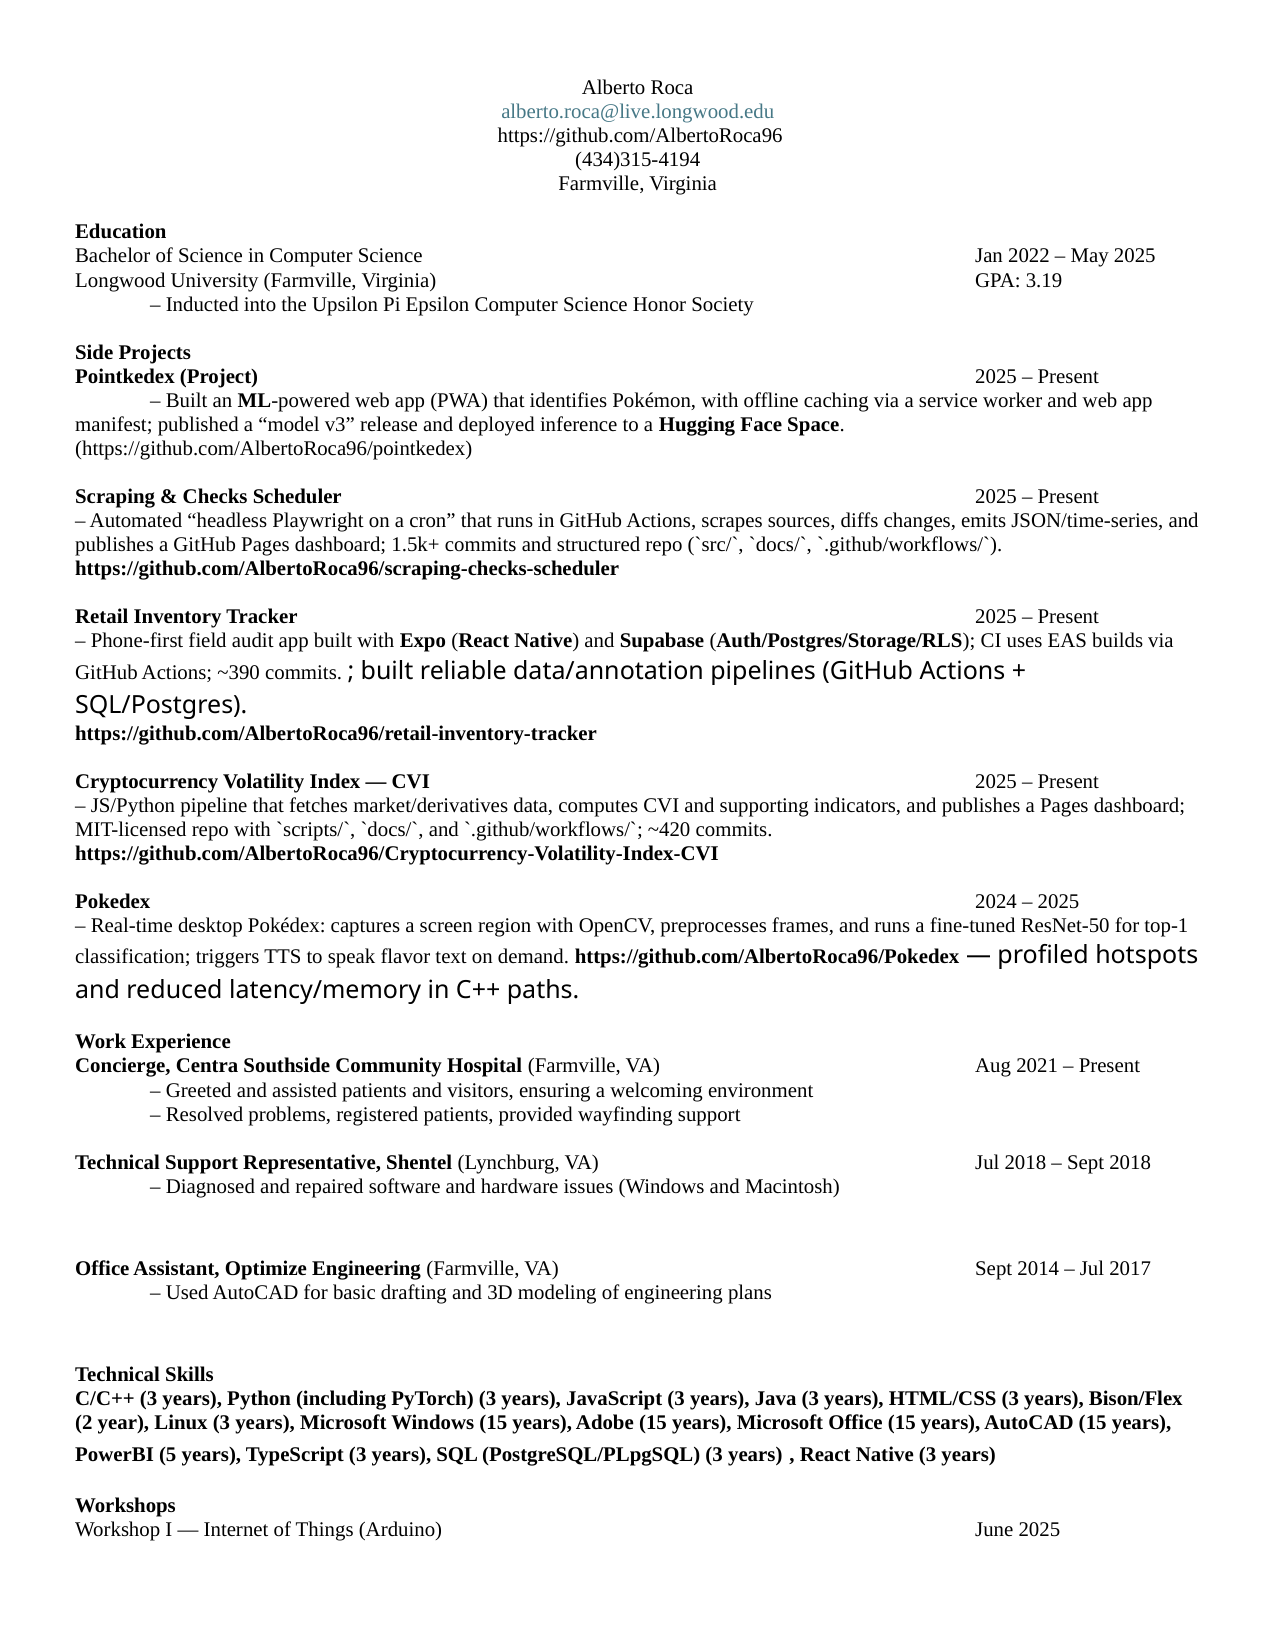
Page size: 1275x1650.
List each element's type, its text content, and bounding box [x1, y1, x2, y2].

text – Phone-first field audit app built with Expo (React Native) and Supabase (Auth/Postgres/Storage/RLS); CI uses EAS builds via GitHub Actions; ~390 commits. ; built reliable data/annotation pipelines (GitHub Actions + SQL/Postgres). [75, 628, 1200, 721]
text Alberto Roca [75, 75, 1200, 99]
text Farmville, Virginia [75, 171, 1200, 195]
text Work Experience [75, 1029, 1200, 1053]
text Cryptocurrency Volatility Index — CVI 2025 – Present [75, 769, 1200, 793]
text Workshops [75, 1492, 1200, 1517]
text Pointkedex (Project) 2025 – Present [75, 364, 1200, 388]
text Technical Support Representative, Shentel (Lynchburg, VA) Jul 2018 – Sept 2018 [75, 1150, 1200, 1174]
text – Automated “headless Playwright on a cron” that runs in GitHub Actions, scrapes sources, diffs changes, emits JSON/time-series, and publishes a GitHub Pages dashboard; 1.5k+ commits and structured repo (`src/`, `docs/`, `.github/workflows/`). [75, 508, 1200, 556]
text https://github.com/AlbertoRoca96 [75, 123, 1200, 147]
text (434)315-4194 [75, 147, 1200, 171]
text – Resolved problems, registered patients, provided wayfinding support [75, 1102, 1200, 1126]
text – Greeted and assisted patients and visitors, ensuring a welcoming environment [75, 1077, 1200, 1102]
text Side Projects [75, 340, 1200, 364]
text – Diagnosed and repaired software and hardware issues (Windows and Macintosh) [75, 1174, 1200, 1198]
text https://github.com/AlbertoRoca96/scraping-checks-scheduler [75, 556, 1200, 580]
text Longwood University (Farmville, Virginia) GPA: 3.19 [75, 267, 1200, 292]
text https://github.com/AlbertoRoca96/Cryptocurrency-Volatility-Index-CVI [75, 841, 1200, 865]
text Concierge, Centra Southside Community Hospital (Farmville, VA) Aug 2021 – Present [75, 1053, 1200, 1077]
text Education [75, 219, 1200, 243]
text Office Assistant, Optimize Engineering (Farmville, VA) Sept 2014 – Jul 2017 [75, 1256, 1200, 1280]
text – JS/Python pipeline that fetches market/derivatives data, computes CVI and supporting indicators, and publishes a Pages dashboard; MIT-licensed repo with `scripts/`, `docs/`, and `.github/workflows/`; ~420 commits. [75, 793, 1200, 841]
text Workshop I — Internet of Things (Arduino) June 2025 [75, 1517, 1200, 1541]
text – Used AutoCAD for basic drafting and 3D modeling of engineering plans [75, 1280, 1200, 1304]
text Pokedex 2024 – 2025 [75, 889, 1200, 913]
text Bachelor of Science in Computer Science Jan 2022 – May 2025 [75, 243, 1200, 267]
text alberto.roca@live.longwood.edu [75, 99, 1200, 123]
text Scraping & Checks Scheduler 2025 – Present [75, 484, 1200, 508]
text – Inducted into the Upsilon Pi Epsilon Computer Science Honor Society [75, 292, 1200, 316]
text Retail Inventory Tracker 2025 – Present [75, 604, 1200, 628]
text – Real-time desktop Pokédex: captures a screen region with OpenCV, preprocesses frames, and runs a fine-tuned ResNet-50 for top-1 classification; triggers TTS to speak flavor text on demand. https://github.com/AlbertoRoca96/Pokedex — profiled hotspots and reduced latency/memory in C++ paths. [75, 913, 1200, 1005]
text https://github.com/AlbertoRoca96/retail-inventory-tracker [75, 721, 1200, 745]
text – Built an ML-powered web app (PWA) that identifies Pokémon, with offline caching via a service worker and web app manifest; published a “model v3” release and deployed inference to a Hugging Face Space. (https://github.com/AlbertoRoca96/pointkedex) [75, 388, 1200, 460]
